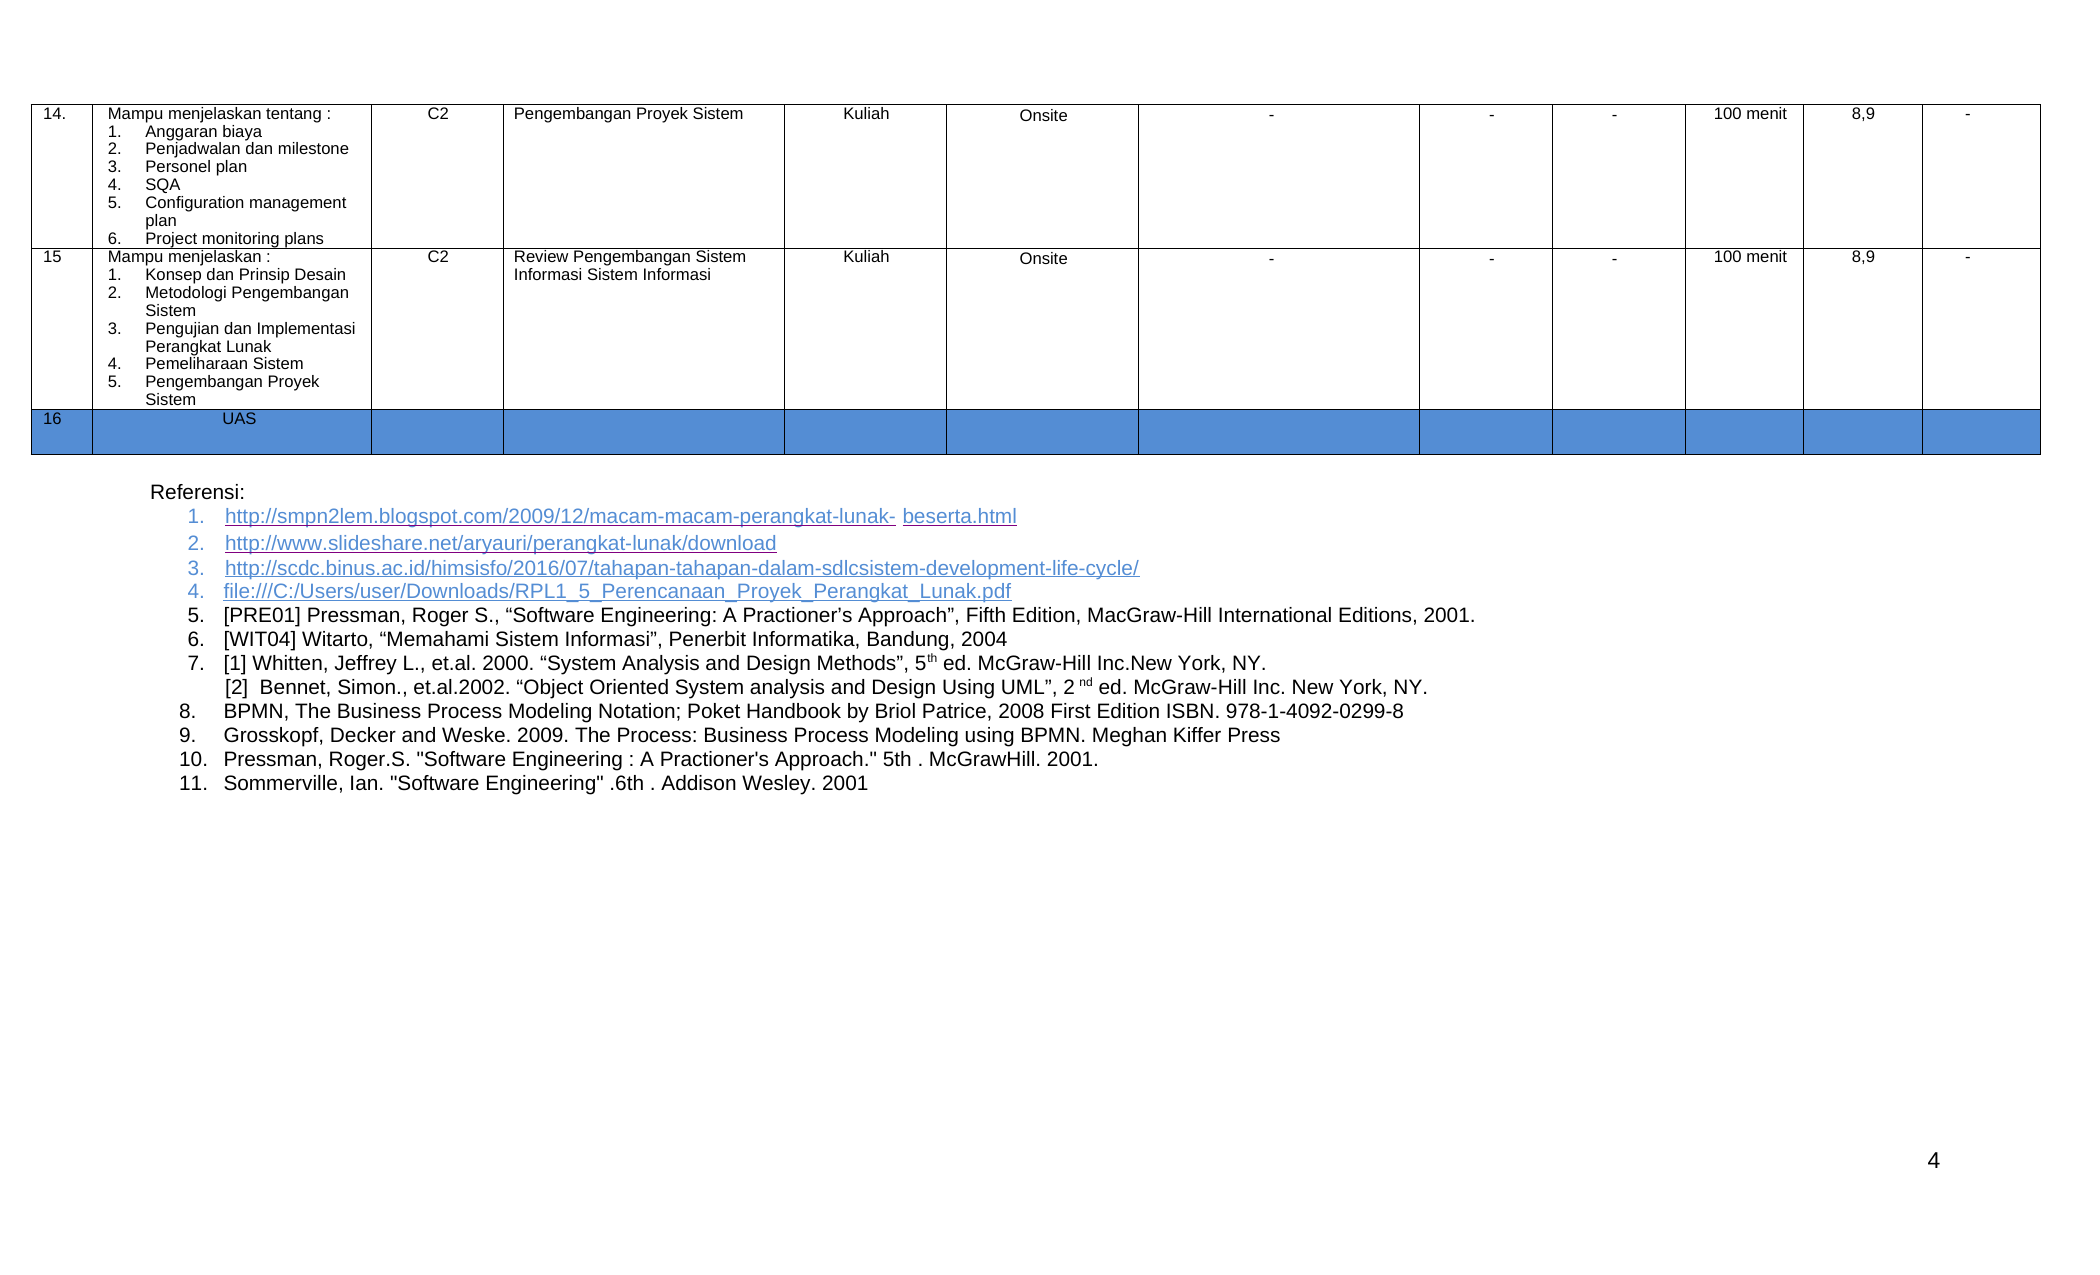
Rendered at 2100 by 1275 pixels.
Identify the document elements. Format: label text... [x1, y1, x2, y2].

table_cell Onsite [947, 105, 1138, 248]
table_cell [1686, 410, 1803, 454]
table_cell 100 menit [1686, 249, 1803, 409]
table_cell [785, 410, 946, 454]
table_cell C2 [372, 249, 503, 409]
table_cell Review Pengembangan Sistem Informasi Sistem Informasi [504, 249, 784, 409]
table_cell [1804, 410, 1922, 454]
table_cell Pengembangan Proyek Sistem [504, 105, 784, 248]
table_cell 8,9 [1804, 105, 1922, 248]
table_cell Mampu menjelaskan : Konsep dan Prinsip Desain Metodologi Pengembangan Sistem Pengujian dan Implementasi Perangkat Lunak Pemeliharaan Sistem Pengembangan Proyek Sistem [93, 249, 371, 409]
list file:///C:/Users/user/Downloads/RPL1_5_Perencanaan_Proyek_Perangkat_Lunak.pdf [187, 579, 2100, 603]
table_cell - [1139, 105, 1419, 248]
table_cell - [1139, 249, 1419, 409]
table_cell Onsite [947, 249, 1138, 409]
table_cell 8,9 [1804, 249, 1922, 409]
table_cell 16 [32, 410, 92, 454]
table_cell - [1420, 105, 1552, 248]
table_cell [1420, 410, 1552, 454]
table_cell - [1420, 249, 1552, 409]
list http://scdc.binus.ac.id/himsisfo/2016/07/tahapan-tahapan-dalam-sdlcsistem-development-life-cycle/ [187, 555, 2100, 579]
text 11. Sommerville, Ian. "Software Engineering" .6th . Addison Wesley. 2001 [31, 771, 2100, 795]
list [WIT04] Witarto, “Memahami Sistem Informasi”, Penerbit Informatika, Bandung, 2004 [187, 627, 2100, 651]
text 9. Grosskopf, Decker and Weske. 2009. The Process: Business Process Modeling using BPMN. Meghan Kiffer Press [31, 723, 2100, 747]
table_cell Kuliah [785, 105, 946, 248]
list [2] Bennet, Simon., et.al.2002. “Object Oriented System analysis and Design Using UML”, 2 nd ed. McGraw-Hill Inc. New York, NY. [225, 675, 2100, 699]
text 8. BPMN, The Business Process Modeling Notation; Poket Handbook by Briol Patrice, 2008 First Edition ISBN. 978-1-4092-0299-8 [31, 699, 2100, 723]
table_cell - [1553, 249, 1685, 409]
list [PRE01] Pressman, Roger S., “Software Engineering: A Practioner’s Approach”, Fifth Edition, MacGraw-Hill International Editions, 2001. [187, 603, 2100, 627]
table_cell [1923, 410, 2040, 454]
table_cell - [1923, 249, 2040, 409]
table_cell [1553, 410, 1685, 454]
table_cell - [1923, 105, 2040, 248]
table_cell [504, 410, 784, 454]
table_cell [1139, 410, 1419, 454]
list http://smpn2lem.blogspot.com/2009/12/macam-macam-perangkat-lunak- beserta.html [187, 504, 2100, 528]
table_cell 14. [32, 105, 92, 248]
table_cell 100 menit [1686, 105, 1803, 248]
text 10. Pressman, Roger.S. "Software Engineering : A Practioner's Approach." 5th . McGrawHill. 2001. [31, 747, 2100, 771]
table_cell [372, 410, 503, 454]
list [1] Whitten, Jeffrey L., et.al. 2000. “System Analysis and Design Methods”, 5th ed. McGraw-Hill Inc.New York, NY. [187, 651, 2100, 675]
table_cell Kuliah [785, 249, 946, 409]
table_cell - [1553, 105, 1685, 248]
table_cell Mampu menjelaskan tentang : Anggaran biaya Penjadwalan dan milestone Personel plan SQA Configuration management plan Project monitoring plans [93, 105, 371, 248]
table_cell UAS [93, 410, 371, 454]
table_cell C2 [372, 105, 503, 248]
subtitle Referensi: [150, 480, 2100, 504]
table_cell 15 [32, 249, 92, 409]
list http://www.slideshare.net/aryauri/perangkat-lunak/download [187, 531, 2100, 555]
table_cell [947, 410, 1138, 454]
